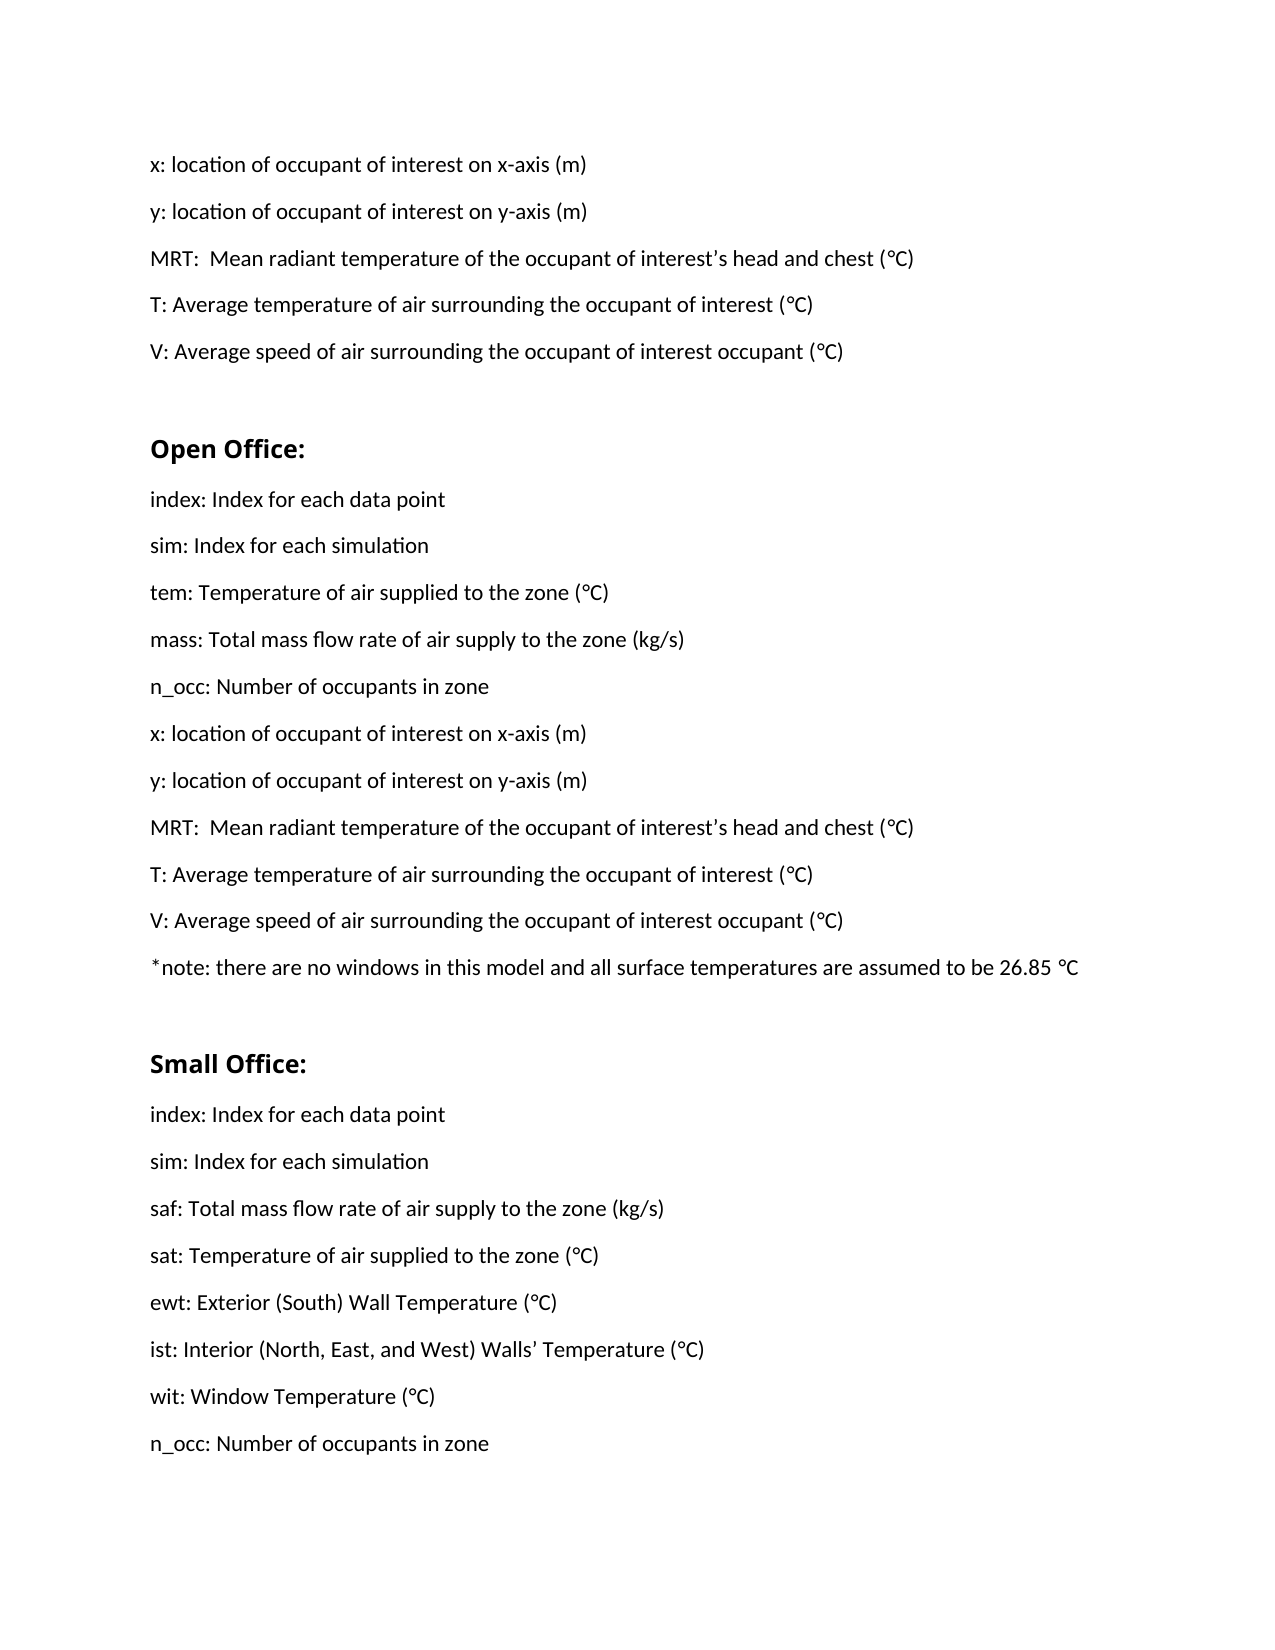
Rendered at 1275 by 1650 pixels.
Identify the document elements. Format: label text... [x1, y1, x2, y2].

text index: Index for each data point [150, 485, 1125, 513]
text y: location of occupant of interest on y-axis (m) [150, 197, 1125, 225]
text sim: Index for each simulation [150, 532, 1125, 559]
text index: Index for each data point [150, 1101, 1125, 1129]
text V: Average speed of air surrounding the occupant of interest occupant (°C) [150, 907, 1125, 934]
text T: Average temperature of air surrounding the occupant of interest (°C) [150, 860, 1125, 888]
text ist: Interior (North, East, and West) Walls’ Temperature (°C) [150, 1335, 1125, 1363]
text sim: Index for each simulation [150, 1147, 1125, 1176]
text Small Office: [150, 1047, 1125, 1081]
text saf: Total mass flow rate of air supply to the zone (kg/s) [150, 1194, 1125, 1222]
text n_occ: Number of occupants in zone [150, 1429, 1125, 1457]
text mass: Total mass flow rate of air supply to the zone (kg/s) [150, 625, 1125, 653]
text sat: Temperature of air supplied to the zone (°C) [150, 1241, 1125, 1269]
text x: location of occupant of interest on x-axis (m) [150, 150, 1125, 178]
text *note: there are no windows in this model and all surface temperatures are assumed to be 26.85 °C [150, 953, 1125, 981]
text MRT: Mean radiant temperature of the occupant of interest’s head and chest (°C) [150, 244, 1125, 272]
text tem: Temperature of air supplied to the zone (°C) [150, 578, 1125, 606]
text wit: Window Temperature (°C) [150, 1382, 1125, 1410]
text Open Office: [150, 431, 1125, 465]
text ewt: Exterior (South) Wall Temperature (°C) [150, 1288, 1125, 1316]
text V: Average speed of air surrounding the occupant of interest occupant (°C) [150, 337, 1125, 366]
text y: location of occupant of interest on y-axis (m) [150, 766, 1125, 794]
text T: Average temperature of air surrounding the occupant of interest (°C) [150, 291, 1125, 319]
text n_occ: Number of occupants in zone [150, 672, 1125, 700]
text x: location of occupant of interest on x-axis (m) [150, 719, 1125, 747]
text MRT: Mean radiant temperature of the occupant of interest’s head and chest (°C) [150, 813, 1125, 841]
